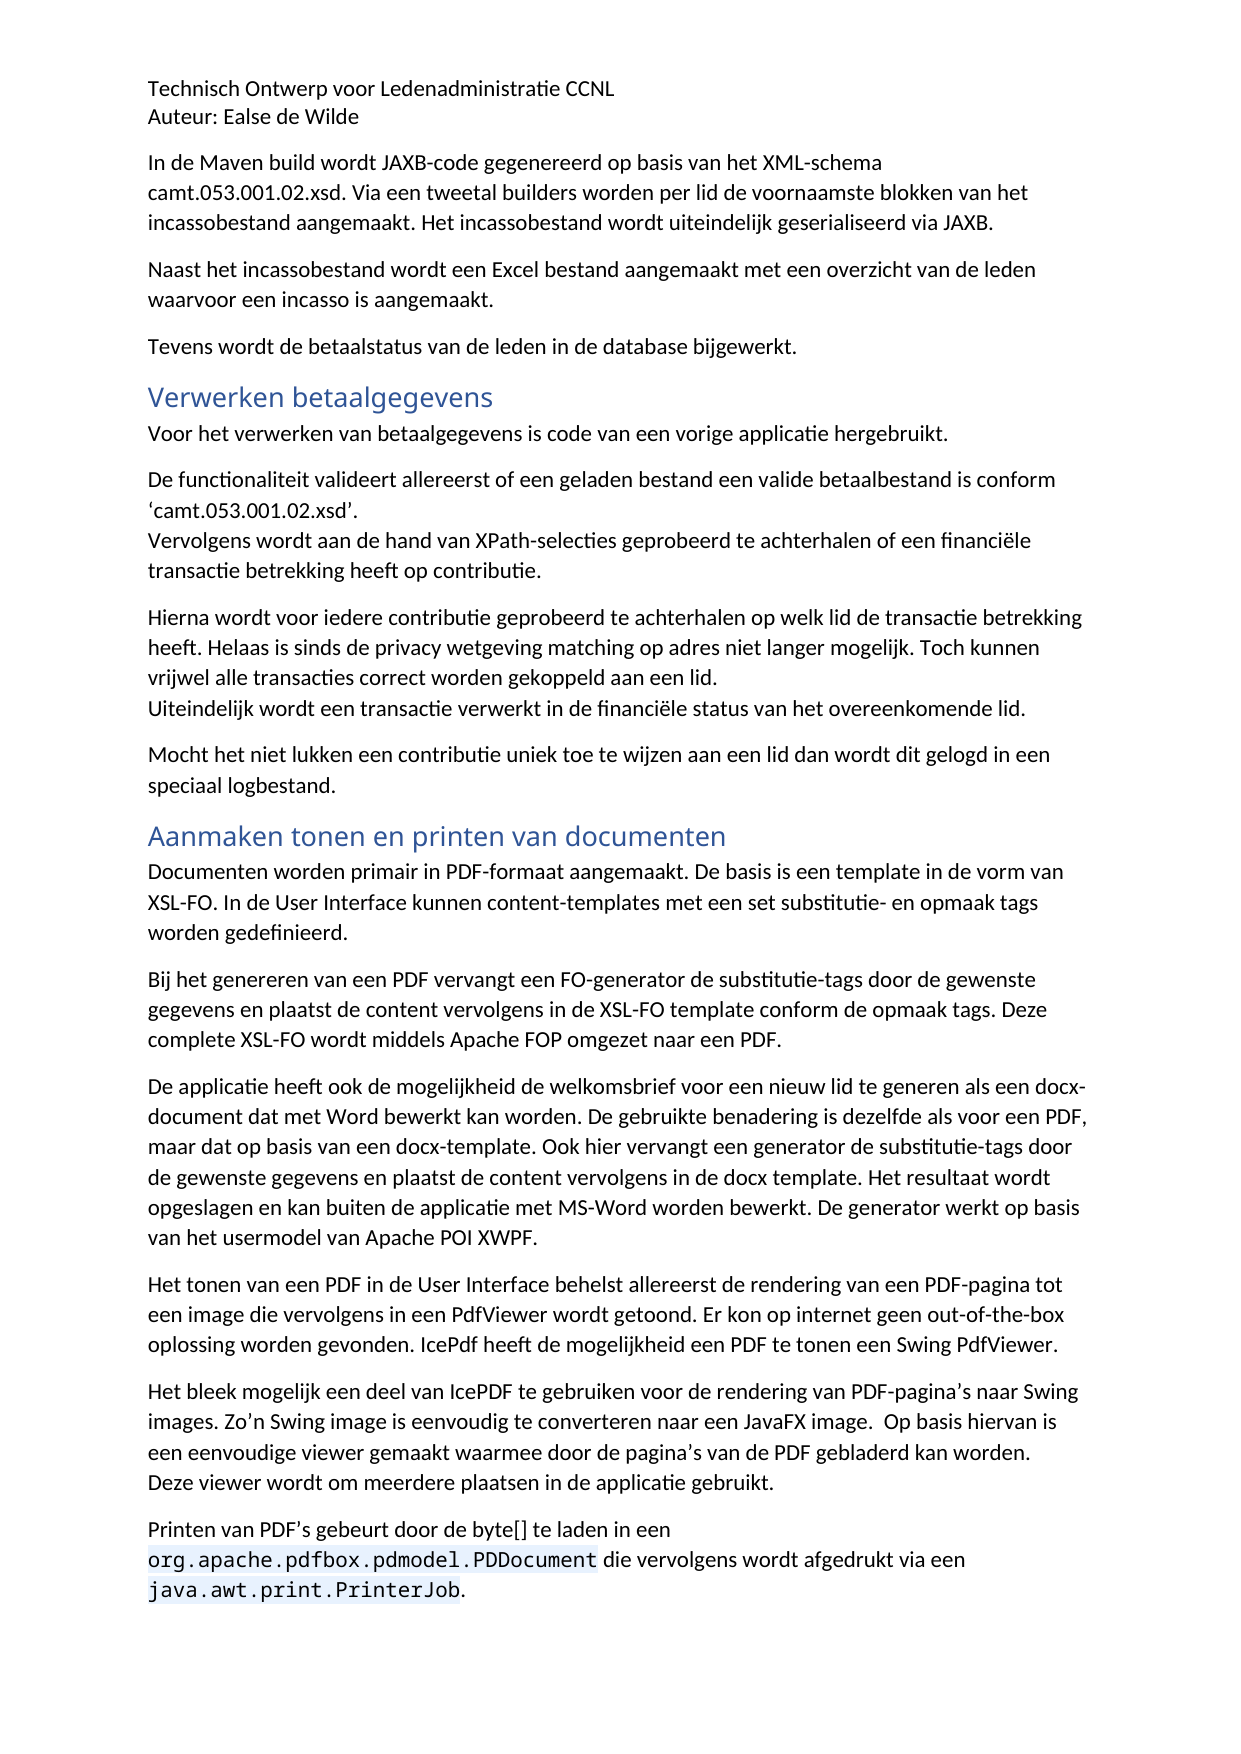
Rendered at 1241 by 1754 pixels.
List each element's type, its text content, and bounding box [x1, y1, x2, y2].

text Het tonen van een PDF in de User Interface behelst allereerst de rendering van een PDF-pagina tot een image die vervolgens in een PdfViewer wordt getoond. Er kon op internet geen out-of-the-box oplossing worden gevonden. IcePdf heeft de mogelijkheid een PDF te tonen een Swing PdfViewer. [148, 1270, 1093, 1358]
text Bij het genereren van een PDF vervangt een FO-generator de substitutie-tags door de gewenste gegevens en plaatst de content vervolgens in de XSL-FO template conform de opmaak tags. Deze complete XSL-FO wordt middels Apache FOP omgezet naar een PDF. [148, 965, 1093, 1053]
text Documenten worden primair in PDF-formaat aangemaakt. De basis is een template in de vorm van XSL-FO. In de User Interface kunnen content-templates met een set substitutie- en opmaak tags worden gedefinieerd. [148, 857, 1093, 946]
text Printen van PDF’s gebeurt door de byte[] te laden in een org.apache.pdfbox.pdmodel.PDDocument die vervolgens wordt afgedrukt via een java.awt.print.PrinterJob. [148, 1515, 1093, 1604]
text In de Maven build wordt JAXB-code gegenereerd op basis van het XML-schema camt.053.001.02.xsd. Via een tweetal builders worden per lid de voornaamste blokken van het incassobestand aangemaakt. Het incassobestand wordt uiteindelijk geserialiseerd via JAXB. [148, 148, 1093, 236]
text Tevens wordt de betaalstatus van de leden in de database bijgewerkt. [148, 332, 1093, 360]
text Het bleek mogelijk een deel van IcePDF te gebruiken voor de rendering van PDF-pagina’s naar Swing images. Zo’n Swing image is eenvoudig te converteren naar een JavaFX image. Op basis hiervan is een eenvoudige viewer gemaakt waarmee door de pagina’s van de PDF gebladerd kan worden. Deze viewer wordt om meerdere plaatsen in de applicatie gebruikt. [148, 1377, 1093, 1496]
text Naast het incassobestand wordt een Excel bestand aangemaakt met een overzicht van de leden waarvoor een incasso is aangemaakt. [148, 255, 1093, 313]
subtitle Aanmaken tonen en printen van documenten [148, 818, 1093, 854]
subtitle Verwerken betaalgegevens [148, 379, 1093, 416]
text Voor het verwerken van betaalgegevens is code van een vorige applicatie hergebruikt. [148, 419, 1093, 447]
text Mocht het niet lukken een contributie uniek toe te wijzen aan een lid dan wordt dit gelogd in een speciaal logbestand. [148, 741, 1093, 799]
text De applicatie heeft ook de mogelijkheid de welkomsbrief voor een nieuw lid te generen als een docx-document dat met Word bewerkt kan worden. De gebruikte benadering is dezelfde als voor een PDF, maar dat op basis van een docx-template. Ook hier vervangt een generator de substitutie-tags door de gewenste gegevens en plaatst de content vervolgens in de docx template. Het resultaat wordt opgeslagen en kan buiten de applicatie met MS-Word worden bewerkt. De generator werkt op basis van het usermodel van Apache POI XWPF. [148, 1072, 1093, 1251]
text Hierna wordt voor iedere contributie geprobeerd te achterhalen op welk lid de transactie betrekking heeft. Helaas is sinds de privacy wetgeving matching op adres niet langer mogelijk. Toch kunnen vrijwel alle transacties correct worden gekoppeld aan een lid. Uiteindelijk wordt een transactie verwerkt in de financiële status van het overeenkomende lid. [148, 603, 1093, 722]
text De functionaliteit valideert allereerst of een geladen bestand een valide betaalbestand is conform ‘camt.053.001.02.xsd’. Vervolgens wordt aan de hand van XPath-selecties geprobeerd te achterhalen of een financiële transactie betrekking heeft op contributie. [148, 466, 1093, 584]
